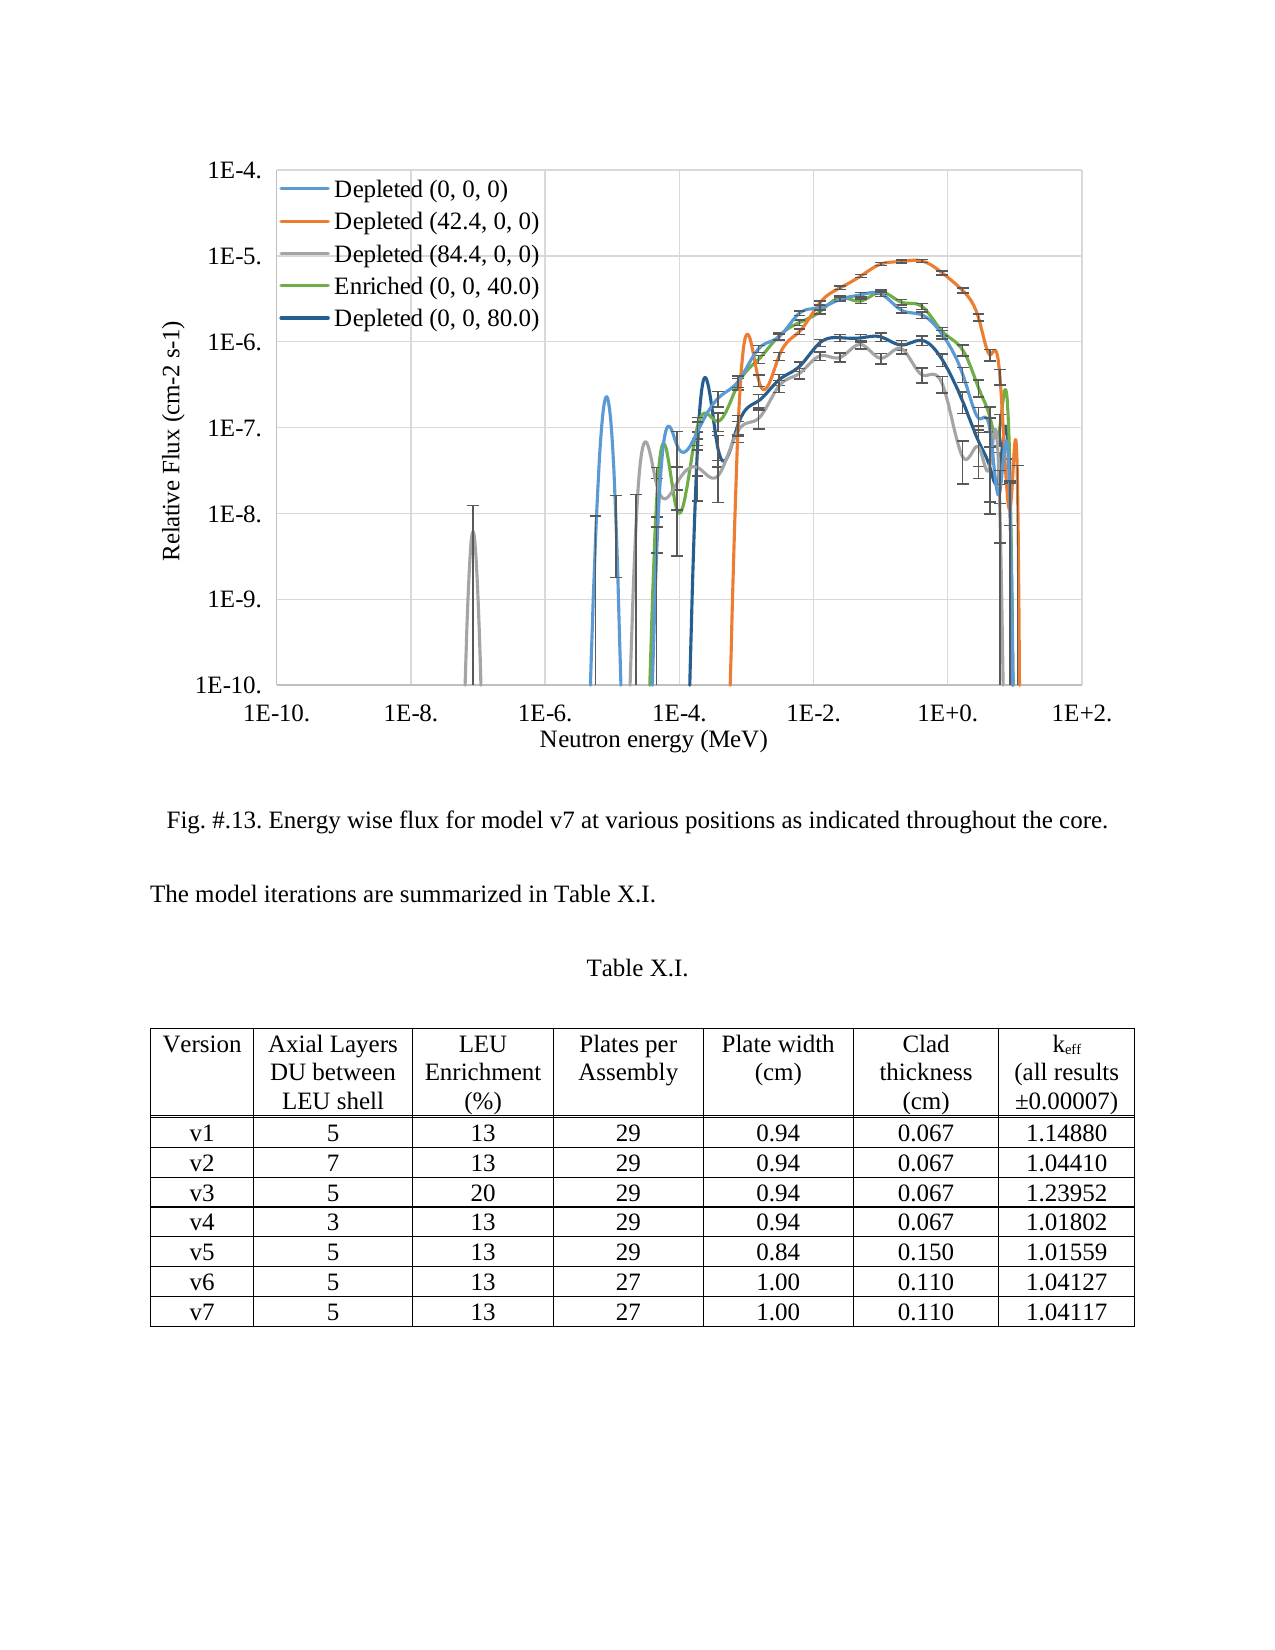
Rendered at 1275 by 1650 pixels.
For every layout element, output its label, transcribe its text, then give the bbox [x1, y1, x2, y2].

table_cell 0.94 [704, 1148, 853, 1177]
table_header keff (all results ±0.00007) [999, 1029, 1134, 1115]
table_cell 1.00 [704, 1297, 853, 1326]
table_cell 5 [254, 1237, 412, 1266]
table_cell 13 [413, 1297, 553, 1326]
table_cell 0.94 [704, 1208, 853, 1236]
table_cell 0.110 [854, 1297, 998, 1326]
table_cell 0.067 [854, 1208, 998, 1236]
table_cell 1.14880 [999, 1118, 1134, 1147]
table_cell 27 [554, 1297, 703, 1326]
table_header Axial Layers DU between LEU shell [254, 1029, 412, 1115]
text Table X.I. [150, 953, 1125, 982]
table_cell 1.04410 [999, 1148, 1134, 1177]
table_header LEU Enrichment (%) [413, 1029, 553, 1115]
table_header Plate width (cm) [704, 1029, 853, 1115]
table_cell 13 [413, 1267, 553, 1296]
table_cell 29 [554, 1148, 703, 1177]
table_cell 20 [413, 1178, 553, 1206]
table_cell 1.00 [704, 1267, 853, 1296]
table_cell 13 [413, 1148, 553, 1177]
table_cell 13 [413, 1208, 553, 1236]
table_cell v4 [151, 1208, 253, 1236]
table_cell 5 [254, 1178, 412, 1206]
table_cell v2 [151, 1148, 253, 1177]
table_cell 13 [413, 1118, 553, 1147]
table_cell 27 [554, 1267, 703, 1296]
table_cell 29 [554, 1237, 703, 1266]
table_cell v5 [151, 1237, 253, 1266]
table_cell 1.01559 [999, 1237, 1134, 1266]
table_cell 1.04117 [999, 1297, 1134, 1326]
text The model iterations are summarized in Table X.I. [150, 879, 1125, 908]
table_cell 0.067 [854, 1148, 998, 1177]
table_cell 0.110 [854, 1267, 998, 1296]
table_cell 3 [254, 1208, 412, 1236]
table_cell 29 [554, 1118, 703, 1147]
table_cell 0.94 [704, 1118, 853, 1147]
table_header Clad thickness (cm) [854, 1029, 998, 1115]
table_cell 5 [254, 1297, 412, 1326]
table_cell 0.067 [854, 1118, 998, 1147]
table_cell 0.84 [704, 1237, 853, 1266]
table_cell 1.04127 [999, 1267, 1134, 1296]
table_cell 7 [254, 1148, 412, 1177]
table_header Plates per Assembly [554, 1029, 703, 1115]
table_cell v3 [151, 1178, 253, 1206]
table_cell v7 [151, 1297, 253, 1326]
table_header Version [151, 1029, 253, 1115]
table_cell 5 [254, 1267, 412, 1296]
table_cell 13 [413, 1237, 553, 1266]
table_cell 1.01802 [999, 1208, 1134, 1236]
table_cell 0.94 [704, 1178, 853, 1206]
text Fig. #.13. Energy wise flux for model v7 at various positions as indicated throughout the core. [150, 805, 1125, 834]
table_cell v1 [151, 1118, 253, 1147]
table_cell 0.067 [854, 1178, 998, 1206]
table_cell 5 [254, 1118, 412, 1147]
table_cell 29 [554, 1178, 703, 1206]
table_cell 1.23952 [999, 1178, 1134, 1206]
table_cell v6 [151, 1267, 253, 1296]
table_cell 0.150 [854, 1237, 998, 1266]
table_cell 29 [554, 1208, 703, 1236]
